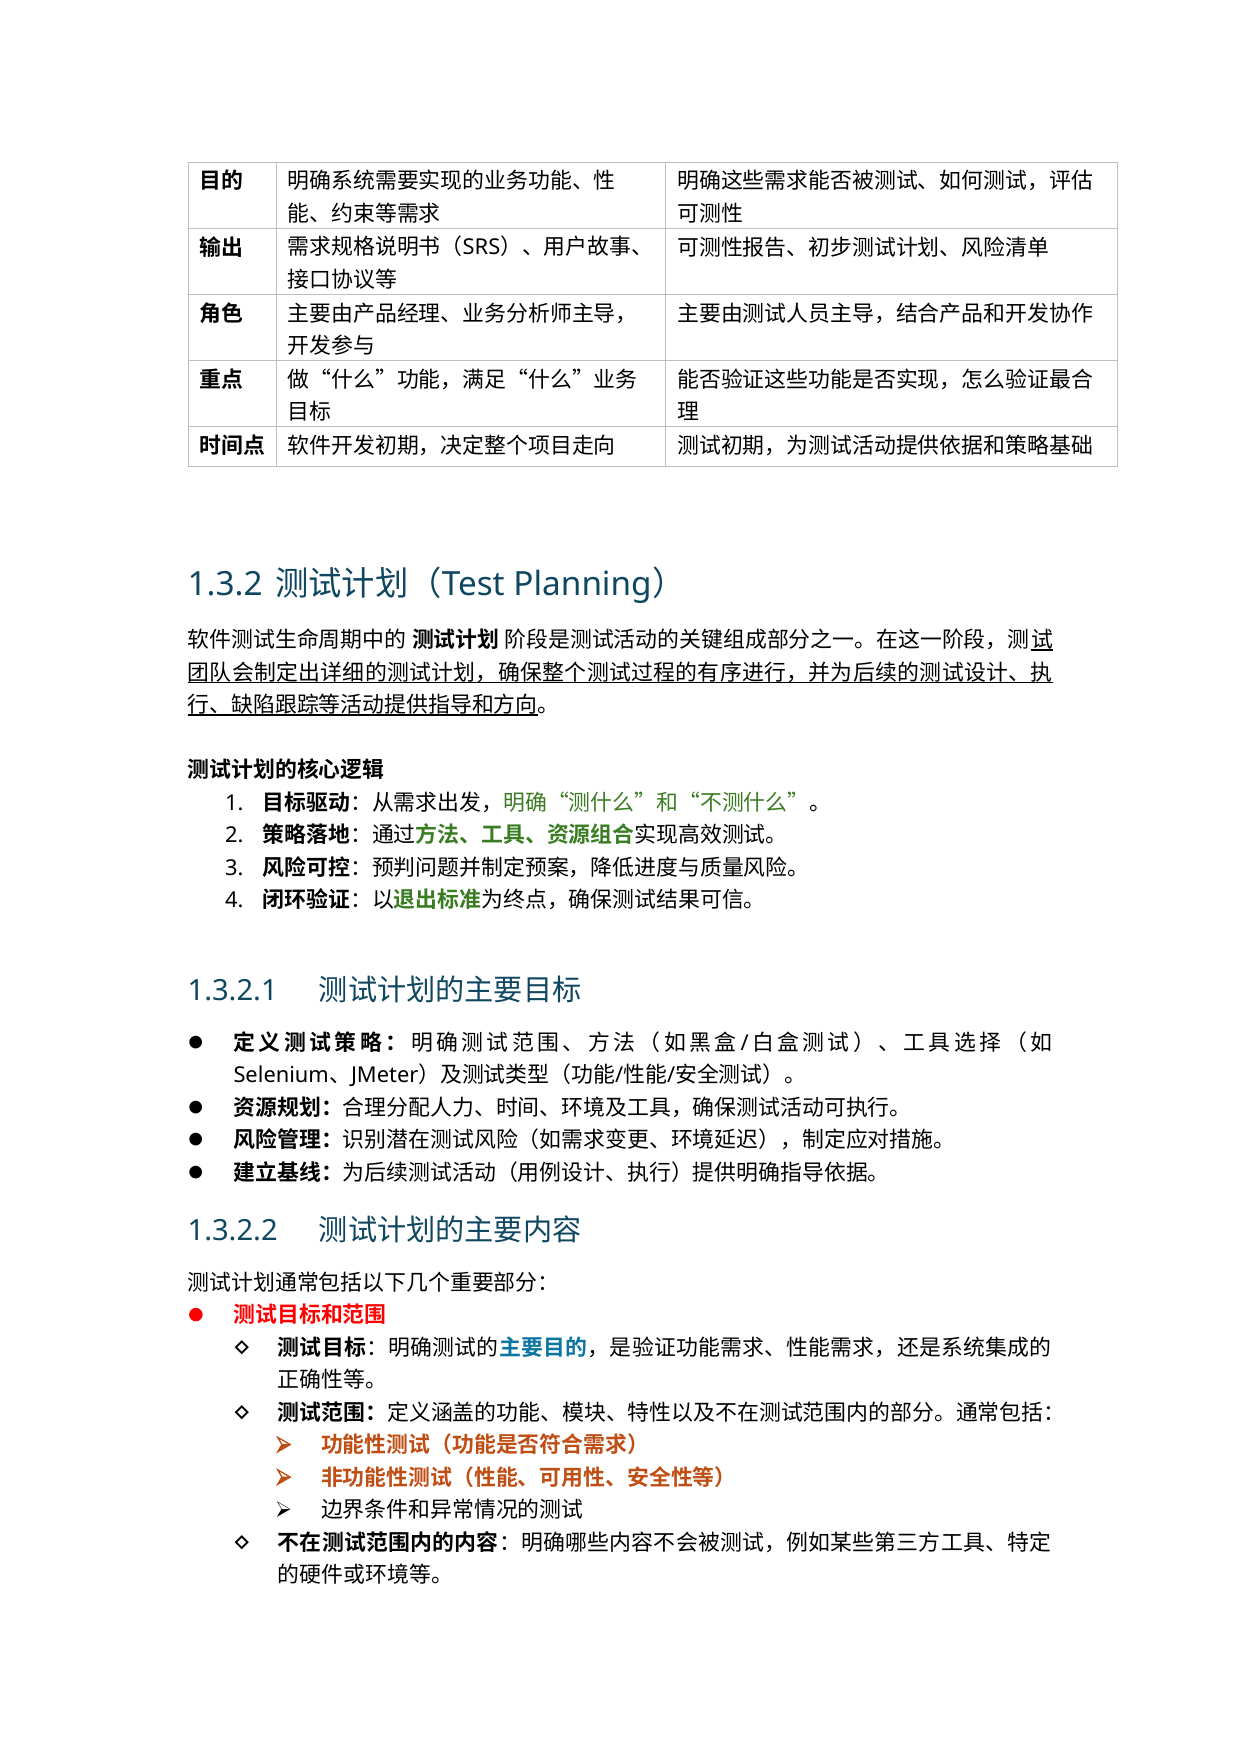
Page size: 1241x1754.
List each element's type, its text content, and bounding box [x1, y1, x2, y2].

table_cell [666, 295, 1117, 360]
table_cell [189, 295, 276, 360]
list 测试目标：明确测试的主要目的，是验证功能需求、性能需求，还是系统集成的正确性等。 [232, 1329, 1053, 1394]
list 不在测试范围内的内容：明确哪些内容不会被测试，例如某些第三方工具、特定的硬件或环境等。 [232, 1524, 1053, 1589]
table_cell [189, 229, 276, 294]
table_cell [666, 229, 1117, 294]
text 软件测试生命周期中的 测试计划 阶段是测试活动的关键组成部分之一。在这一阶段，测试团队会制定出详细的测试计划，确保整个测试过程的有序进行，并为后续的测试设计、执行、缺陷跟踪等活动提供指导和方向。 [187, 683, 1053, 719]
list 功能性测试（功能是否符合需求） [275, 1427, 1053, 1459]
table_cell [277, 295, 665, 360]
list 边界条件和异常情况的测试 [275, 1492, 1053, 1524]
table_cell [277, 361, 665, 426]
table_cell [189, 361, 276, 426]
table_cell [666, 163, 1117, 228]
text 软件测试生命周期中的 测试计划 阶段是测试活动的关键组成部分之一。在这一阶段，测试团队会制定出详细的测试计划，确保整个测试过程的有序进行，并为后续的测试设计、执行、缺陷跟踪等活动提供指导和方向。 [187, 622, 1053, 682]
text 测试计划的核心逻辑 [187, 752, 1053, 784]
list ​资源规划：合理分配人力、时间、环境及工具，确保测试活动可执行。 [187, 1089, 1053, 1122]
list ​定义测试策略：明确测试范围、方法（如黑盒/白盒测试）、工具选择（如Selenium、JMeter）及测试类型（功能/性能/安全测试）。 [187, 1024, 1053, 1089]
subtitle 测试计划的主要目标 [187, 955, 1053, 1020]
list 非功能性测试（性能、可用性、安全性等） [275, 1459, 1053, 1492]
list 测试范围：定义涵盖的功能、模块、特性以及不在测试范围内的部分。通常包括： [232, 1394, 1053, 1427]
subtitle 测试计划的主要内容 [187, 1195, 1053, 1260]
list ​建立基线：为后续测试活动（用例设计、执行）提供明确指导依据。 [187, 1154, 1053, 1187]
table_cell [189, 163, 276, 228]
list 测试目标和范围 [187, 1297, 1053, 1329]
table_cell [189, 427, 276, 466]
list ​风险可控：预判问题并制定预案，降低进度与质量风险。 [225, 849, 1053, 882]
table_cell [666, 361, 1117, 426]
list ​策略落地：通过方法、工具、资源组合实现高效测试。 [225, 817, 1053, 849]
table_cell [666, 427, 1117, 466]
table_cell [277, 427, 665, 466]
text 测试计划通常包括以下几个重要部分： [187, 1264, 1053, 1297]
subtitle 测试计划（Test Planning） [187, 548, 1053, 613]
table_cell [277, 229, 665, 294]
list ​风险管理：识别潜在测试风险（如需求变更、环境延迟），制定应对措施。 [187, 1122, 1053, 1154]
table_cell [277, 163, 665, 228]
list ​目标驱动：从需求出发，明确“测什么”和“不测什么”。 [225, 784, 1053, 817]
list ​闭环验证：以退出标准为终点，确保测试结果可信。 [225, 882, 1053, 914]
